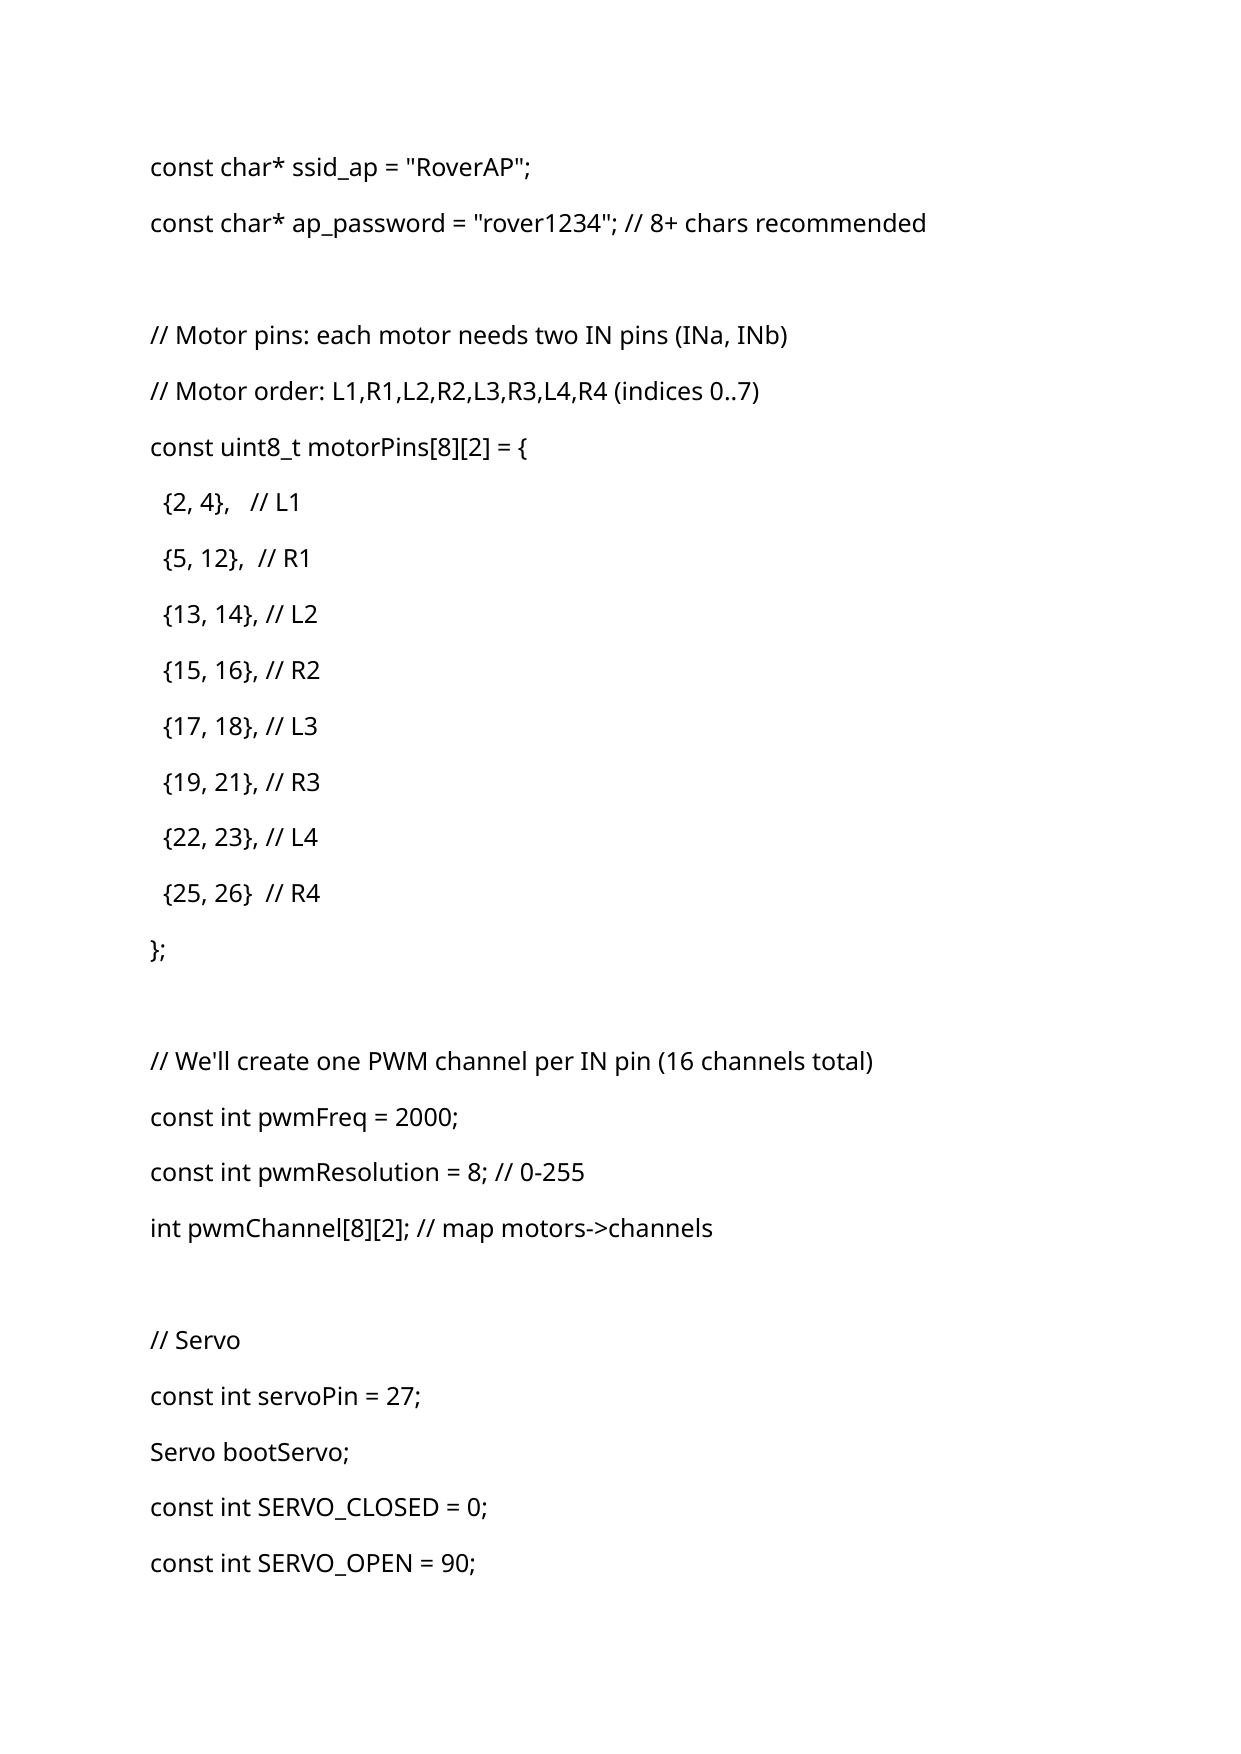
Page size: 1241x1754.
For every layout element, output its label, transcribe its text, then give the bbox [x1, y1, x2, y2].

text {17, 18}, // L3 [150, 708, 1090, 742]
text const char* ap_password = "rover1234"; // 8+ chars recommended [150, 206, 1090, 240]
text // Motor pins: each motor needs two IN pins (INa, INb) [150, 317, 1090, 352]
text const char* ssid_ap = "RoverAP"; [150, 150, 1090, 184]
text {2, 4}, // L1 [150, 485, 1090, 519]
text const int SERVO_CLOSED = 0; [150, 1490, 1090, 1524]
text int pwmChannel[8][2]; // map motors->channels [150, 1211, 1090, 1245]
text // We'll create one PWM channel per IN pin (16 channels total) [150, 1043, 1090, 1077]
text }; [150, 932, 1090, 966]
text const int SERVO_OPEN = 90; [150, 1546, 1090, 1580]
text {15, 16}, // R2 [150, 652, 1090, 687]
text // Servo [150, 1322, 1090, 1357]
text {5, 12}, // R1 [150, 541, 1090, 575]
text const int pwmResolution = 8; // 0-255 [150, 1155, 1090, 1189]
text {13, 14}, // L2 [150, 597, 1090, 631]
text // Motor order: L1,R1,L2,R2,L3,R3,L4,R4 (indices 0..7) [150, 373, 1090, 407]
text Servo bootServo; [150, 1434, 1090, 1468]
text {22, 23}, // L4 [150, 820, 1090, 854]
text const int servoPin = 27; [150, 1378, 1090, 1412]
text const int pwmFreq = 2000; [150, 1099, 1090, 1133]
text {19, 21}, // R3 [150, 764, 1090, 798]
text const uint8_t motorPins[8][2] = { [150, 429, 1090, 463]
text {25, 26} // R4 [150, 876, 1090, 910]
